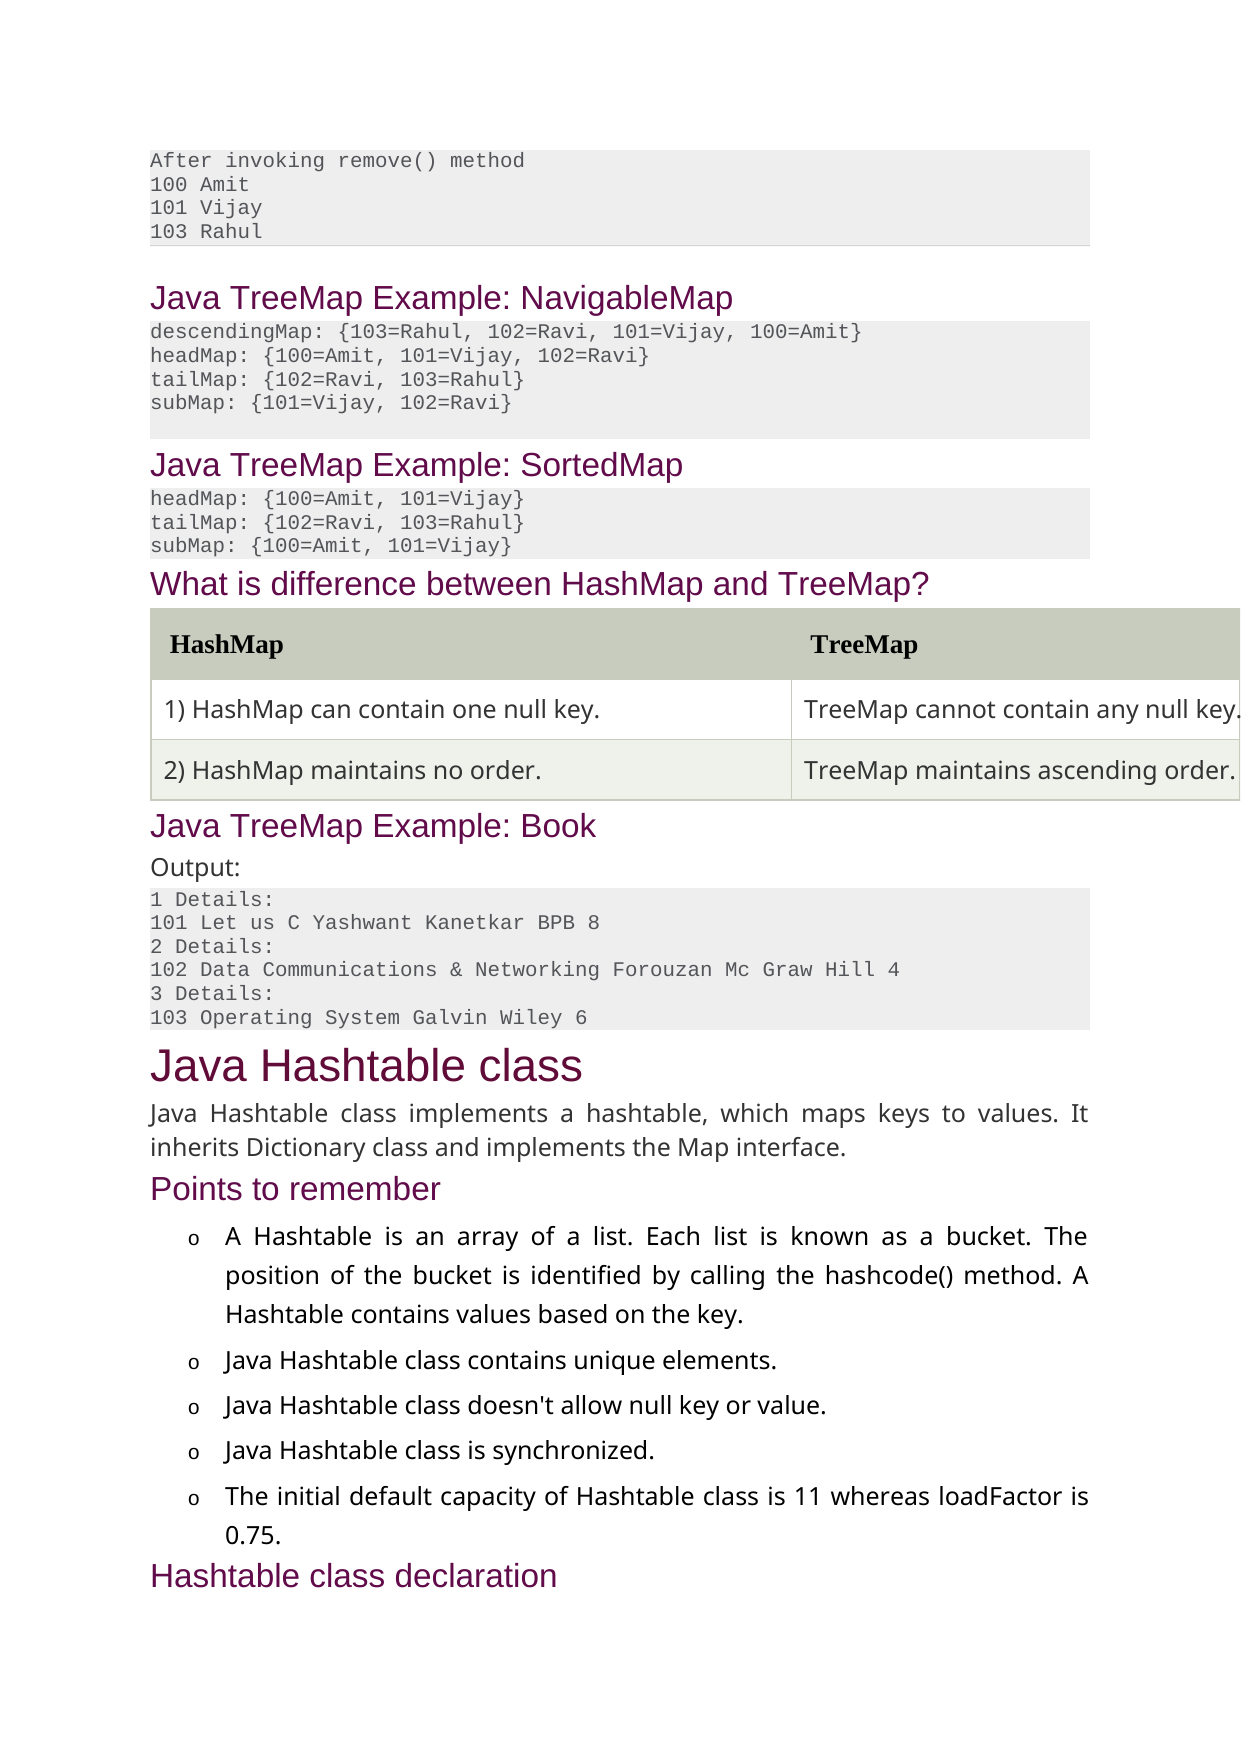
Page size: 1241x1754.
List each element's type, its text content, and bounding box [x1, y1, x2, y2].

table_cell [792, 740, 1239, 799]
text 101 Let us C Yashwant Kanetkar BPB 8 [150, 912, 1090, 936]
text Java Hashtable class [150, 1038, 1090, 1091]
text After invoking remove() method [150, 150, 1090, 174]
text headMap: {100=Amit, 101=Vijay, 102=Ravi} [150, 345, 1090, 368]
list A Hashtable is an array of a list. Each list is known as a bucket. The position of the bucket is identified by calling the hashcode() method. A Hashtable contains values based on the key. [187, 1214, 1090, 1331]
text subMap: {101=Vijay, 102=Ravi} [150, 392, 1090, 416]
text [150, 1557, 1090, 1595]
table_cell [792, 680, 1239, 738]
text 103 Operating System Galvin Wiley 6 [150, 1007, 1090, 1030]
text 1 Details: [150, 888, 1090, 912]
text Java TreeMap Example: SortedMap [150, 444, 1090, 483]
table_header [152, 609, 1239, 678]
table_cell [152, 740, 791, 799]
text 103 Rahul [150, 221, 1090, 244]
text Java TreeMap Example: NavigableMap [150, 278, 1090, 316]
text tailMap: {102=Ravi, 103=Rahul} [150, 512, 1090, 535]
text 2 Details: [150, 936, 1090, 959]
text Java Hashtable class implements a hashtable, which maps keys to values. It inherits Dictionary class and implements the Map interface. [150, 1096, 1090, 1164]
list Java Hashtable class contains unique elements. [187, 1337, 1090, 1376]
text 3 Details: [150, 983, 1090, 1007]
list The initial default capacity of Hashtable class is 11 whereas loadFactor is 0.75. [187, 1473, 1090, 1551]
text 102 Data Communications & Networking Forouzan Mc Graw Hill 4 [150, 959, 1090, 983]
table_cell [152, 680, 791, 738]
text Output: [150, 849, 1090, 883]
text Java TreeMap Example: Book [150, 806, 1090, 844]
list Java Hashtable class doesn't allow null key or value. [187, 1383, 1090, 1422]
text subMap: {100=Amit, 101=Vijay} [150, 535, 1090, 559]
text descendingMap: {103=Rahul, 102=Ravi, 101=Vijay, 100=Amit} [150, 321, 1090, 345]
text 101 Vijay [150, 197, 1090, 221]
text What is difference between HashMap and TreeMap? [150, 564, 1090, 603]
text 100 Amit [150, 174, 1090, 197]
list Java Hashtable class is synchronized. [187, 1428, 1090, 1467]
text tailMap: {102=Ravi, 103=Rahul} [150, 368, 1090, 392]
text headMap: {100=Amit, 101=Vijay} [150, 488, 1090, 512]
text Points to remember [150, 1169, 1090, 1208]
